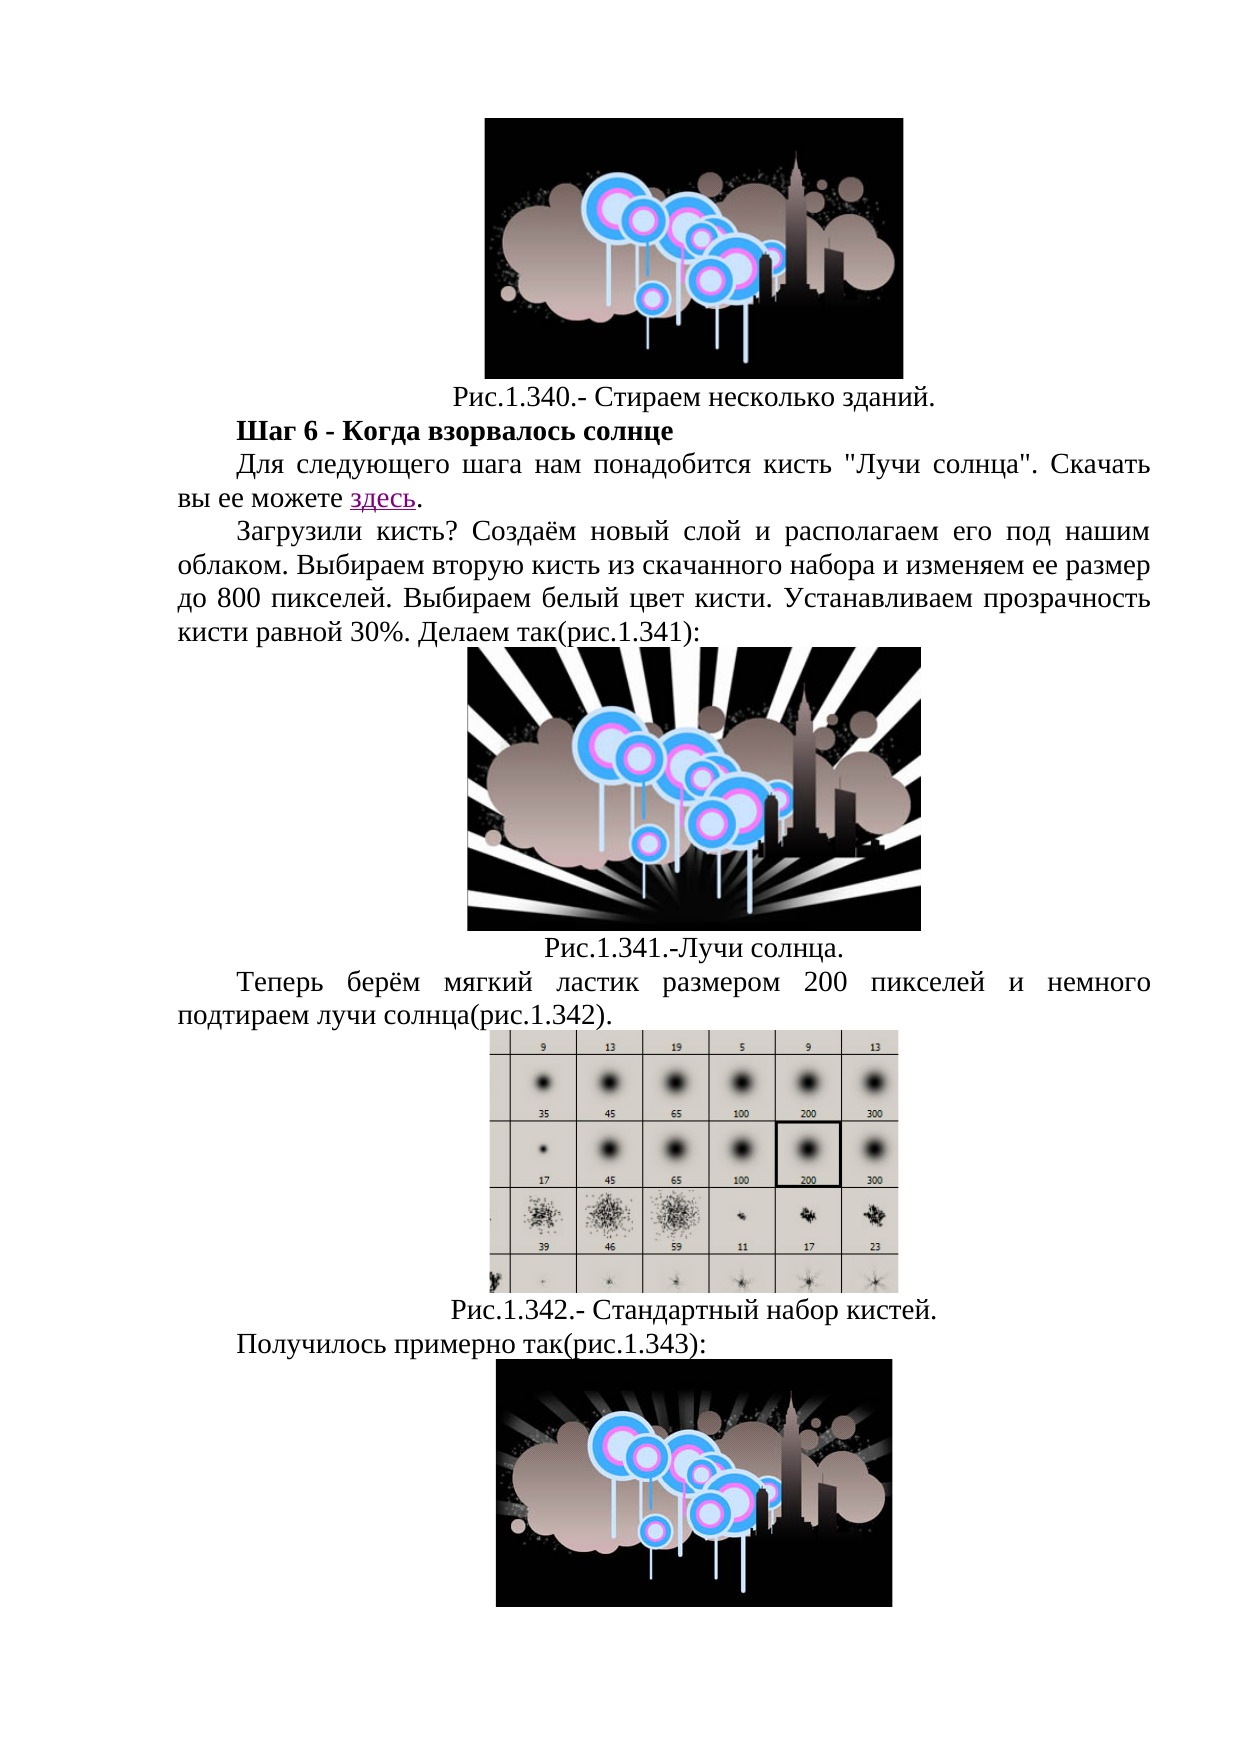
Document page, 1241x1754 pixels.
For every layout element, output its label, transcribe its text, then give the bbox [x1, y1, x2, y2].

text Загрузили кисть? Создаём новый слой и располагаем его под нашим облаком. Выбираем вторую кисть из скачанного набора и изменяем ее размер до 800 пикселей. Выбираем белый цвет кисти. Устанавливаем прозрачность кисти равной 30%. Делаем так(рис.1.341): [177, 513, 1152, 647]
text Рис.1.341.-Лучи солнца. [177, 930, 1152, 964]
text Получилось примерно так(рис.1.343): [177, 1326, 1152, 1359]
text Шаг 6 - Когда взорвалось солнце [177, 413, 1152, 446]
picture [484, 118, 904, 379]
picture [495, 1359, 893, 1607]
text Теперь берём мягкий ластик размером 200 пикселей и немного подтираем лучи солнца(рис.1.342). [177, 964, 1152, 1031]
picture [467, 647, 921, 931]
text Для следующего шага нам понадобится кисть "Лучи солнца". Скачать вы ее можете здесь. [177, 446, 1152, 513]
text Рис.1.340.- Стираем несколько зданий. [177, 379, 1152, 413]
text Рис.1.342.- Стандартный набор кистей. [177, 1292, 1152, 1326]
picture [489, 1030, 899, 1293]
